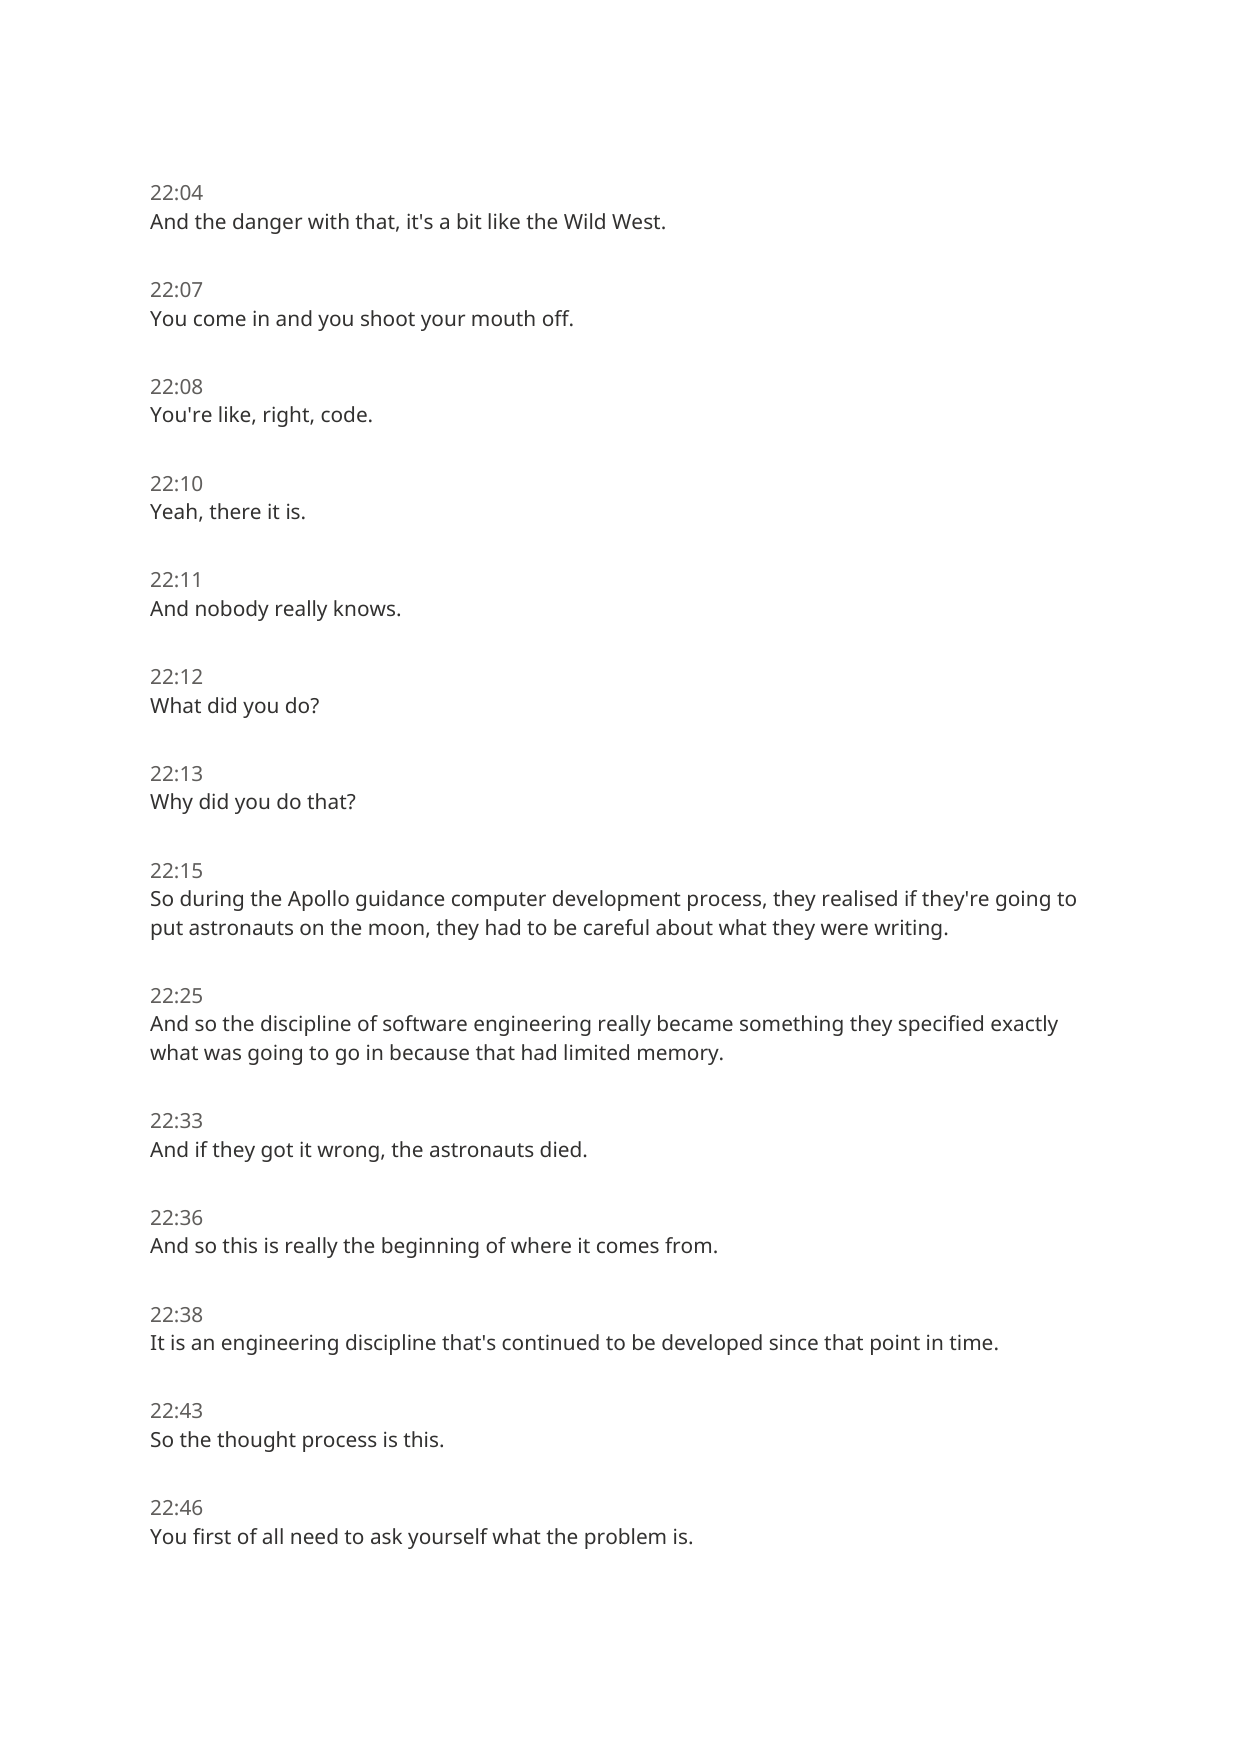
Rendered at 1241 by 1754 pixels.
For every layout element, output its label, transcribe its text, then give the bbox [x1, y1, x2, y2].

text 22:04 And the danger with that, it's a bit like the Wild West. [150, 150, 1090, 235]
text 22:10 Yeah, there it is. [150, 440, 1090, 526]
text 22:13 Why did you do that? [150, 731, 1090, 816]
text 22:33 And if they got it wrong, the astronauts died. [150, 1078, 1090, 1163]
text 22:07 You come in and you shoot your mouth off. [150, 247, 1090, 332]
text 22:12 What did you do? [150, 634, 1090, 719]
text 22:46 You first of all need to ask yourself what the problem is. [150, 1465, 1090, 1550]
text 22:11 And nobody really knows. [150, 537, 1090, 622]
text 22:08 You're like, right, code. [150, 343, 1090, 429]
text 22:38 It is an engineering discipline that's continued to be developed since that point in time. [150, 1271, 1090, 1357]
text 22:15 So during the Apollo guidance computer development process, they realised if they're going to put astronauts on the moon, they had to be careful about what they were writing. [150, 827, 1090, 941]
text 22:43 So the thought process is this. [150, 1368, 1090, 1453]
text 22:25 And so the discipline of software engineering really became something they specified exactly what was going to go in because that had limited memory. [150, 953, 1090, 1066]
text 22:36 And so this is really the beginning of where it comes from. [150, 1174, 1090, 1260]
